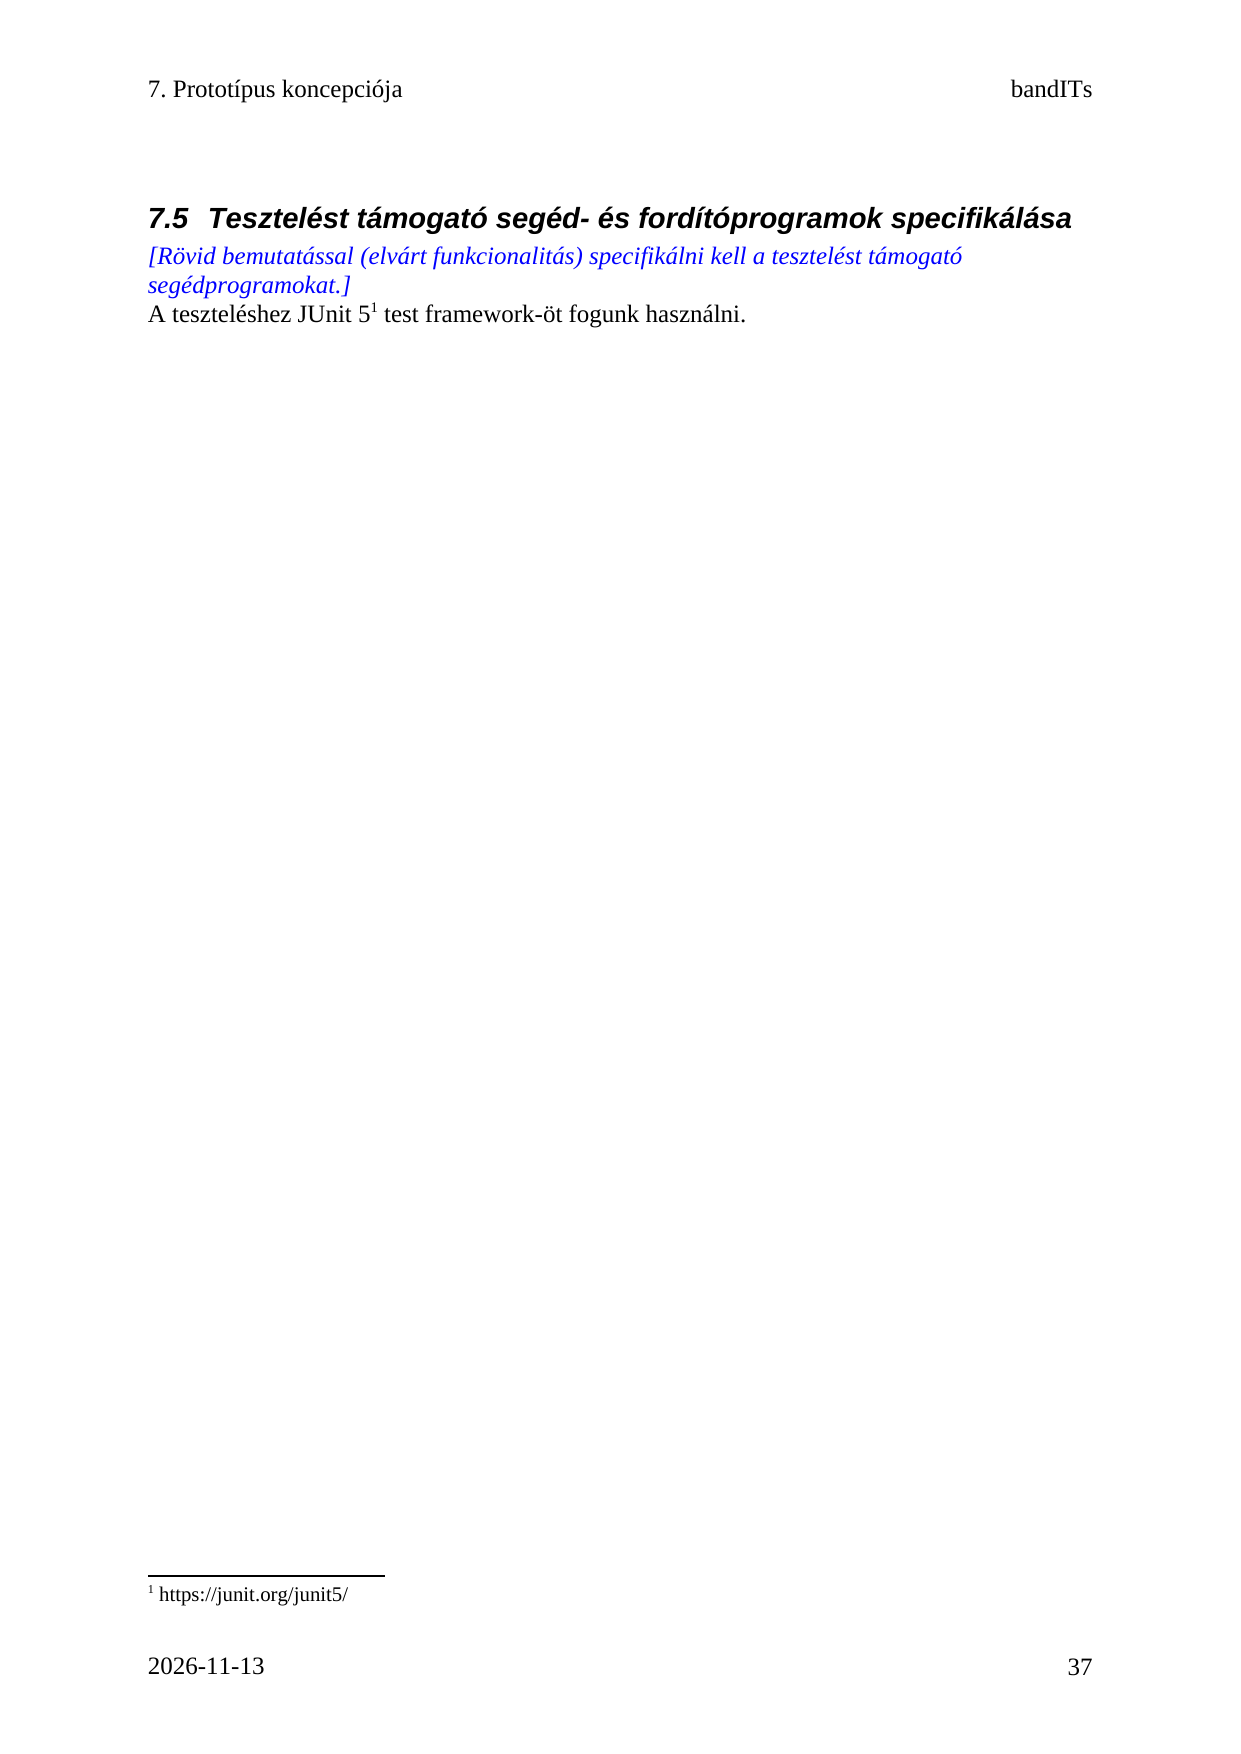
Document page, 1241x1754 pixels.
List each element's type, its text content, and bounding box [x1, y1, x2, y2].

subtitle Tesztelést támogató segéd- és fordítóprogramok specifikálása [148, 201, 1093, 235]
text [Rövid bemutatással (elvárt funkcionalitás) specifikálni kell a tesztelést támogató segédprogramokat.] [148, 241, 1093, 299]
text A teszteléshez JUnit 5 test framework-öt fogunk használni. [148, 299, 1093, 327]
